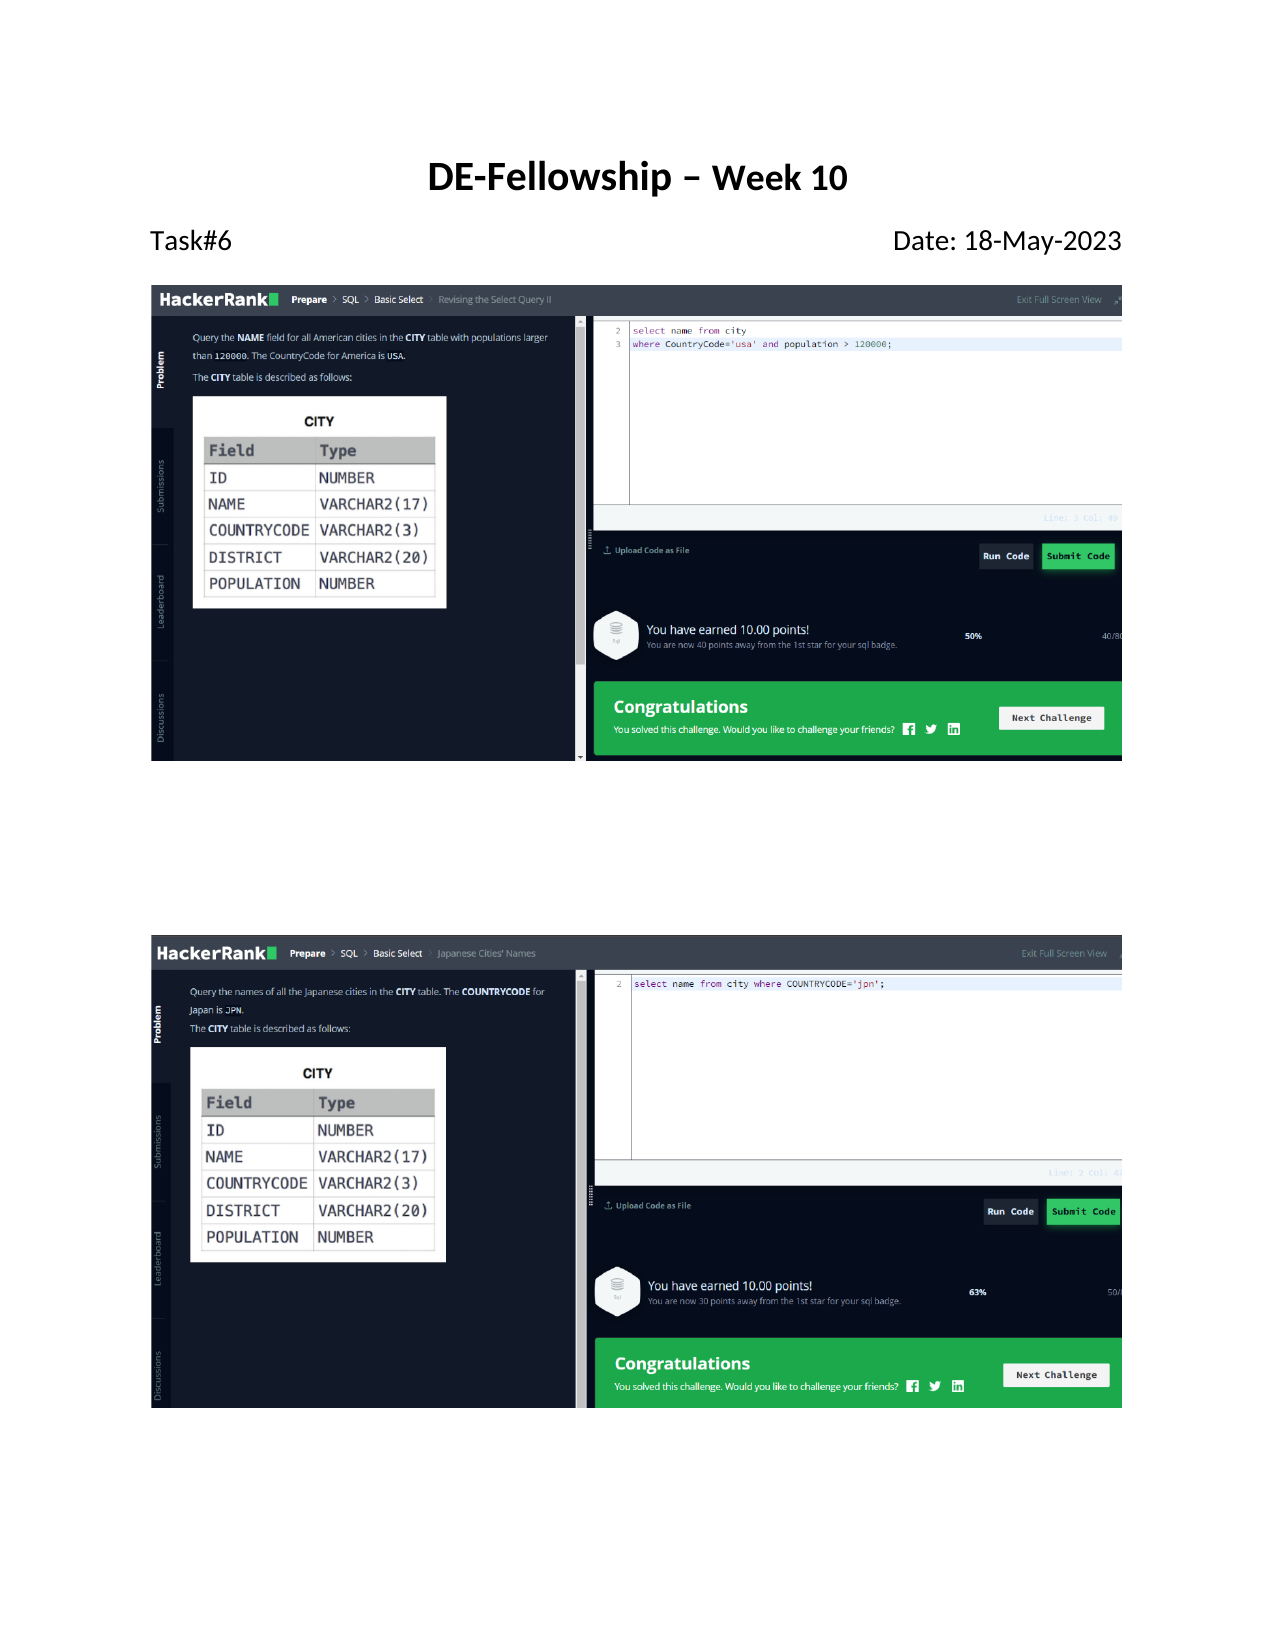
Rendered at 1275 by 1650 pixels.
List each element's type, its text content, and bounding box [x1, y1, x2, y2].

text DE-Fellowship – Week 10 [150, 150, 1125, 201]
text Task#6 Date: 18-May-2023 [150, 222, 1125, 257]
picture [150, 285, 1122, 759]
picture [150, 935, 1122, 1407]
